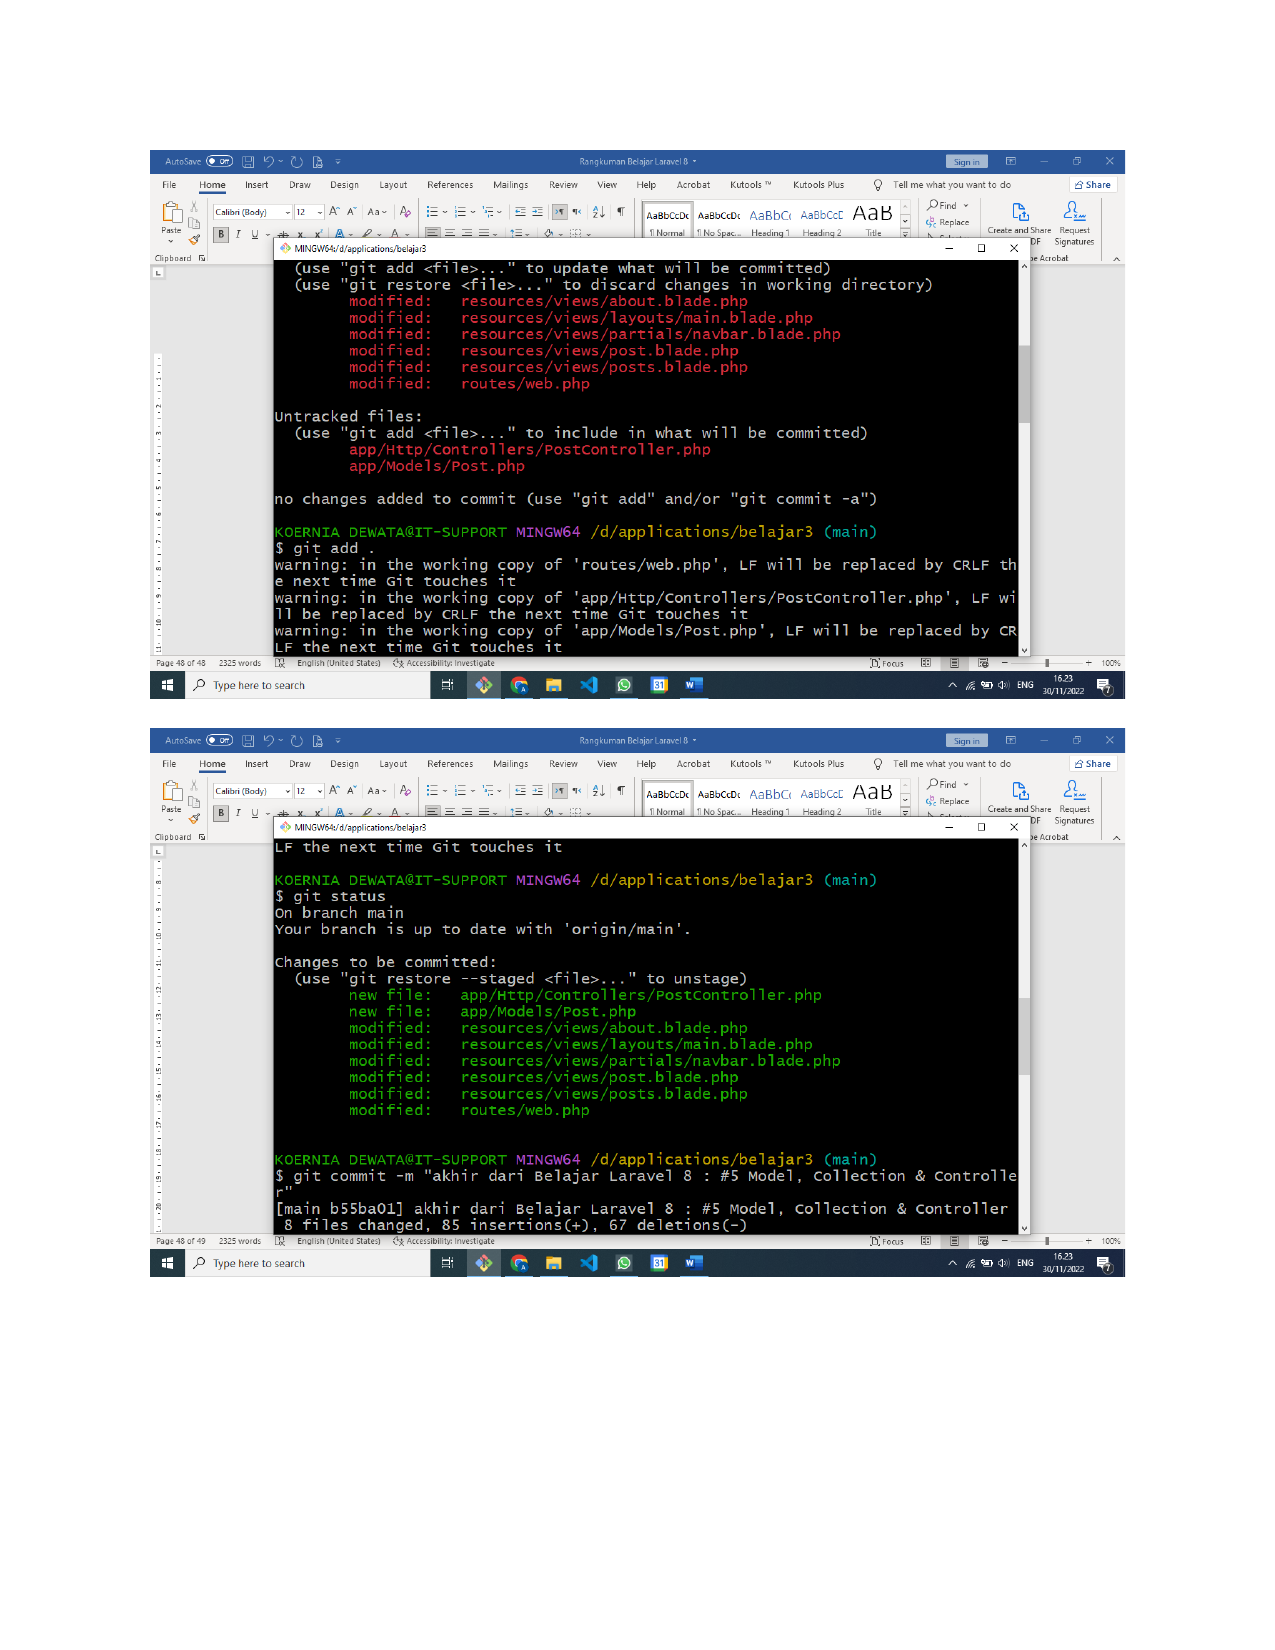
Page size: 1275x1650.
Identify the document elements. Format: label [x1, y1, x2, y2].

picture [150, 728, 1125, 1277]
picture [150, 150, 1125, 699]
